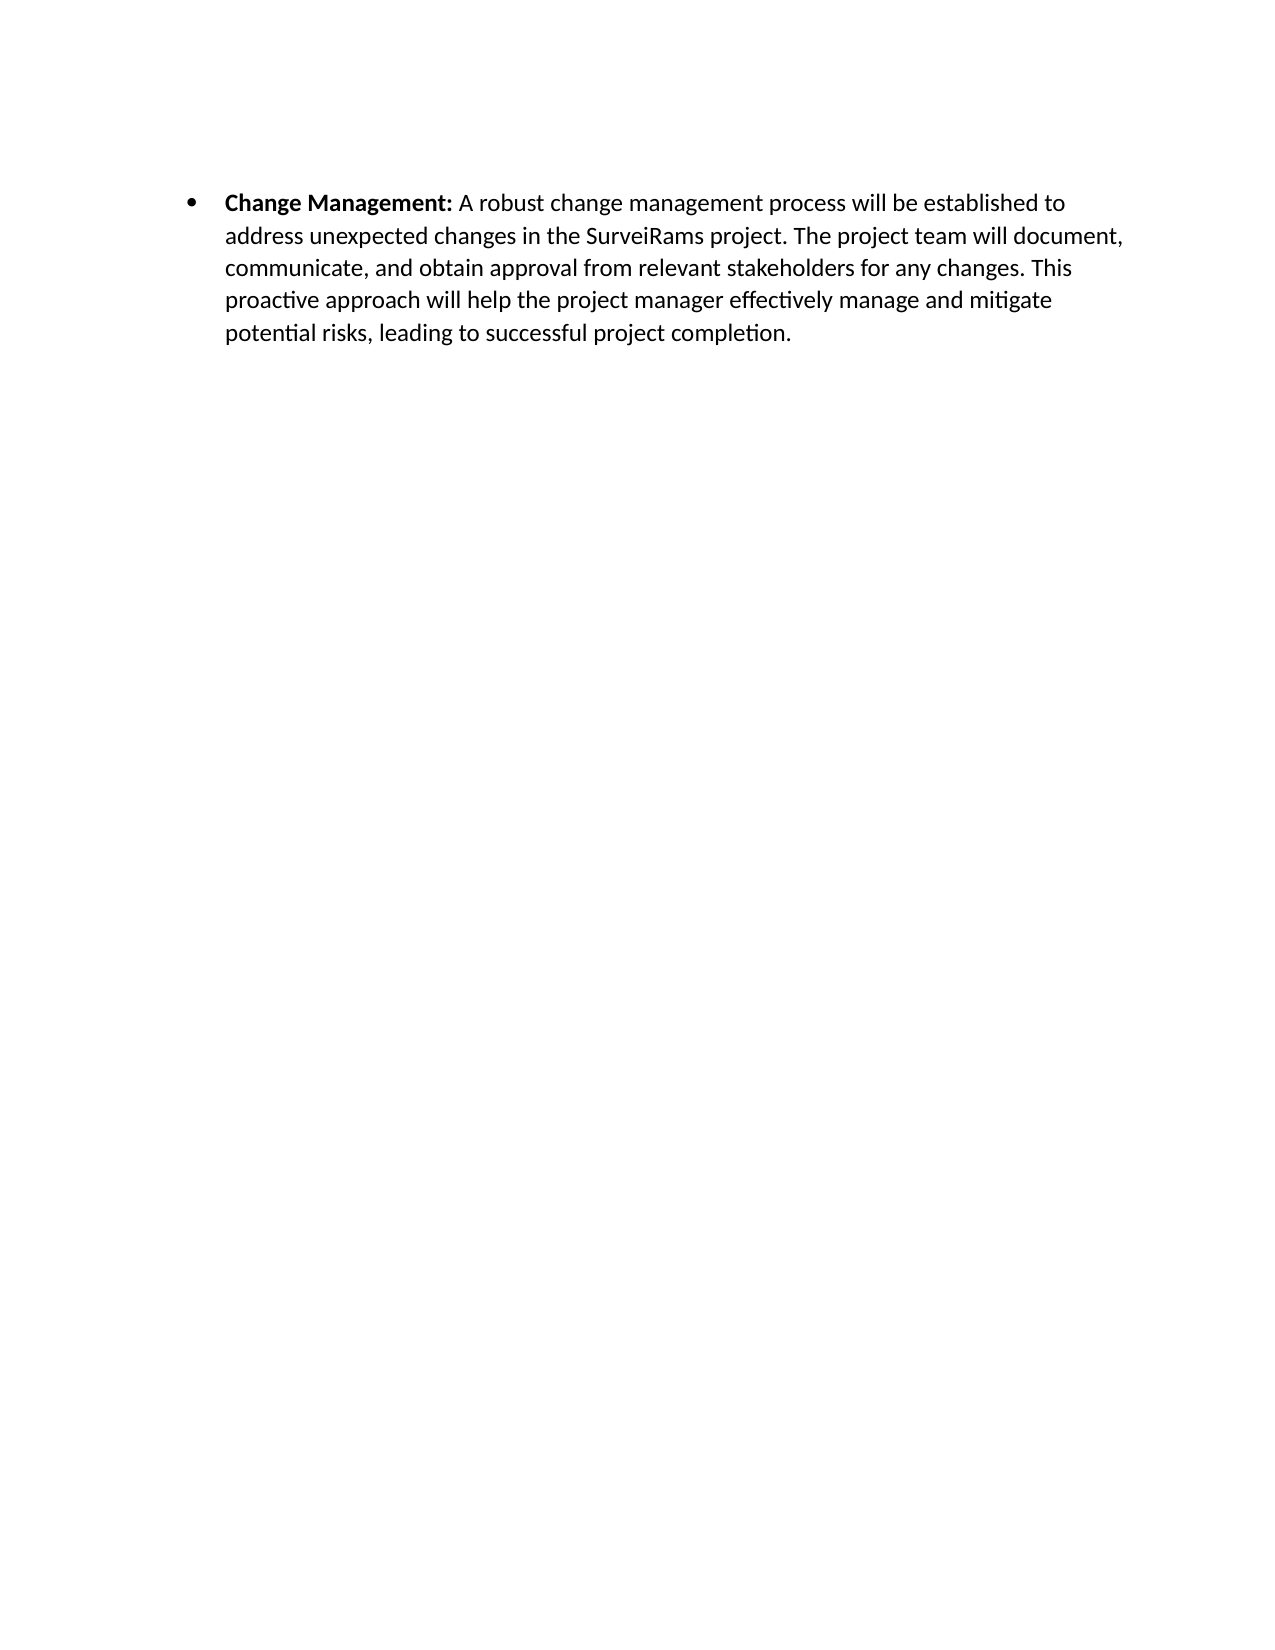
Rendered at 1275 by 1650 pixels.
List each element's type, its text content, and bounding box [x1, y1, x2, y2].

list Change Management: A robust change management process will be established to address unexpected changes in the SurveiRams project. The project team will document, communicate, and obtain approval from relevant stakeholders for any changes. This proactive approach will help the project manager effectively manage and mitigate potential risks, leading to successful project completion. [187, 187, 1125, 347]
